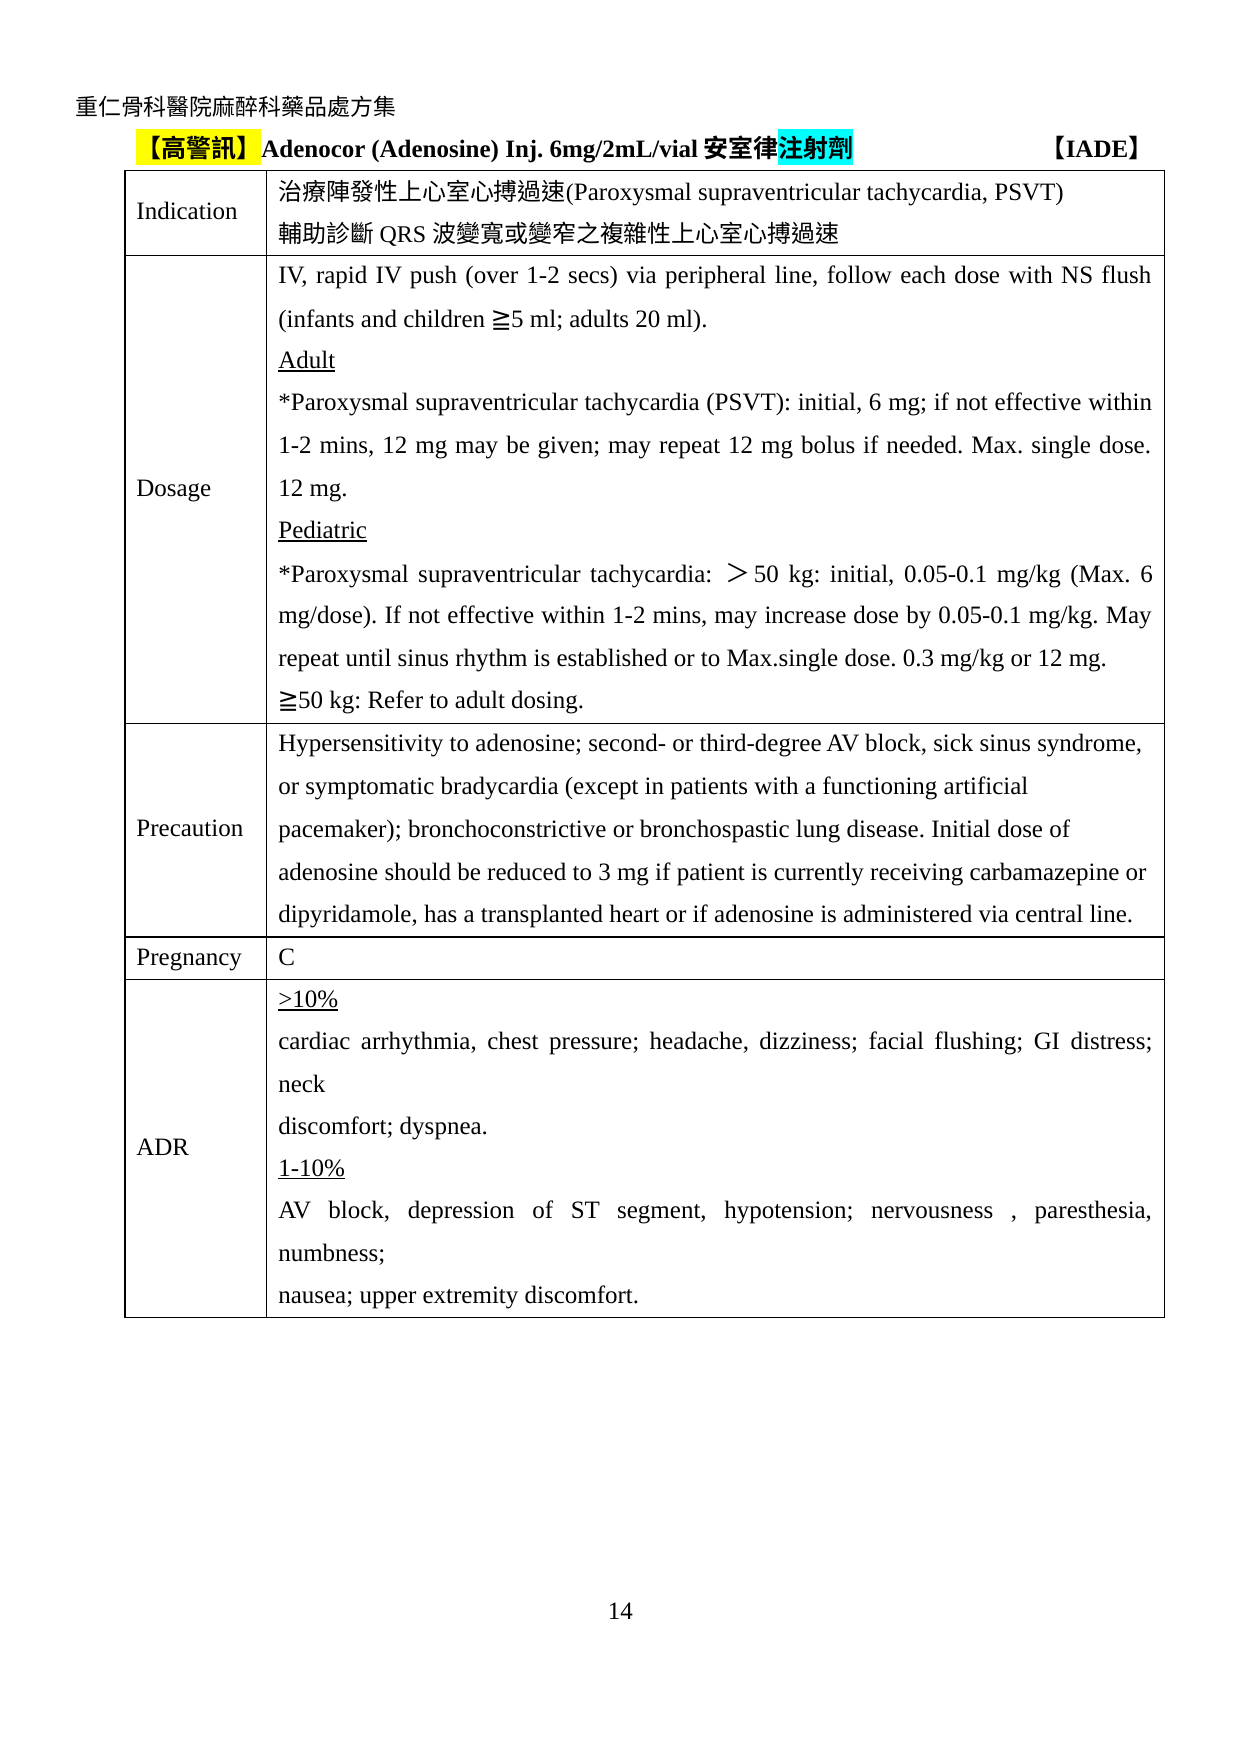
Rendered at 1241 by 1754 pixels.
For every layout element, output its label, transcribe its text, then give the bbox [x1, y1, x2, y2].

table_cell Dosage [126, 256, 266, 722]
table_cell C [267, 938, 1164, 979]
table_cell Hypersensitivity to adenosine; second- or third-degree AV block, sick sinus syndrome, or symptomatic bradycardia (except in patients with a functioning artificial pacemaker); bronchoconstrictive or bronchospastic lung disease. Initial dose of adenosine should be reduced to 3 mg if patient is currently receiving carbamazepine or dipyridamole, has a transplanted heart or if adenosine is administered via central line. [267, 724, 1164, 936]
table_header 【IADE】 [1002, 128, 1164, 170]
table_cell Indication [126, 171, 266, 255]
table_cell ADR [126, 980, 266, 1317]
table_header 【高警訊】Adenocor (Adenosine) Inj. 6mg/2mL/vial安室律注射劑 [125, 128, 1002, 170]
table_cell 治療陣發性上心室心搏過速(Paroxysmal supraventricular tachycardia, PSVT) 輔助診斷 QRS 波變寬或變窄之複雜性上心室心搏過速 [267, 171, 1164, 255]
table_cell Precaution [126, 724, 266, 936]
table_cell IV, rapid IV push (over 1-2 secs) via peripheral line, follow each dose with NS flush (infants and children ≧5 ml; adults 20 ml). Adult *Paroxysmal supraventricular tachycardia (PSVT): initial, 6 mg; if not effective within 1-2 mins, 12 mg may be given; may repeat 12 mg bolus if needed. Max. single dose. 12 mg. Pediatric *Paroxysmal supraventricular tachycardia: ＞50 kg: initial, 0.05-0.1 mg/kg (Max. 6 mg/dose). If not effective within 1-2 mins, may increase dose by 0.05-0.1 mg/kg. May repeat until sinus rhythm is established or to Max.single dose. 0.3 mg/kg or 12 mg. ≧50 kg: Refer to adult dosing. [267, 256, 1164, 722]
table_cell Pregnancy [126, 938, 266, 979]
table_cell >10% cardiac arrhythmia, chest pressure; headache, dizziness; facial flushing; GI distress; neck discomfort; dyspnea. 1-10% AV block, depression of ST segment, hypotension; nervousness , paresthesia, numbness; nausea; upper extremity discomfort. [267, 980, 1164, 1317]
